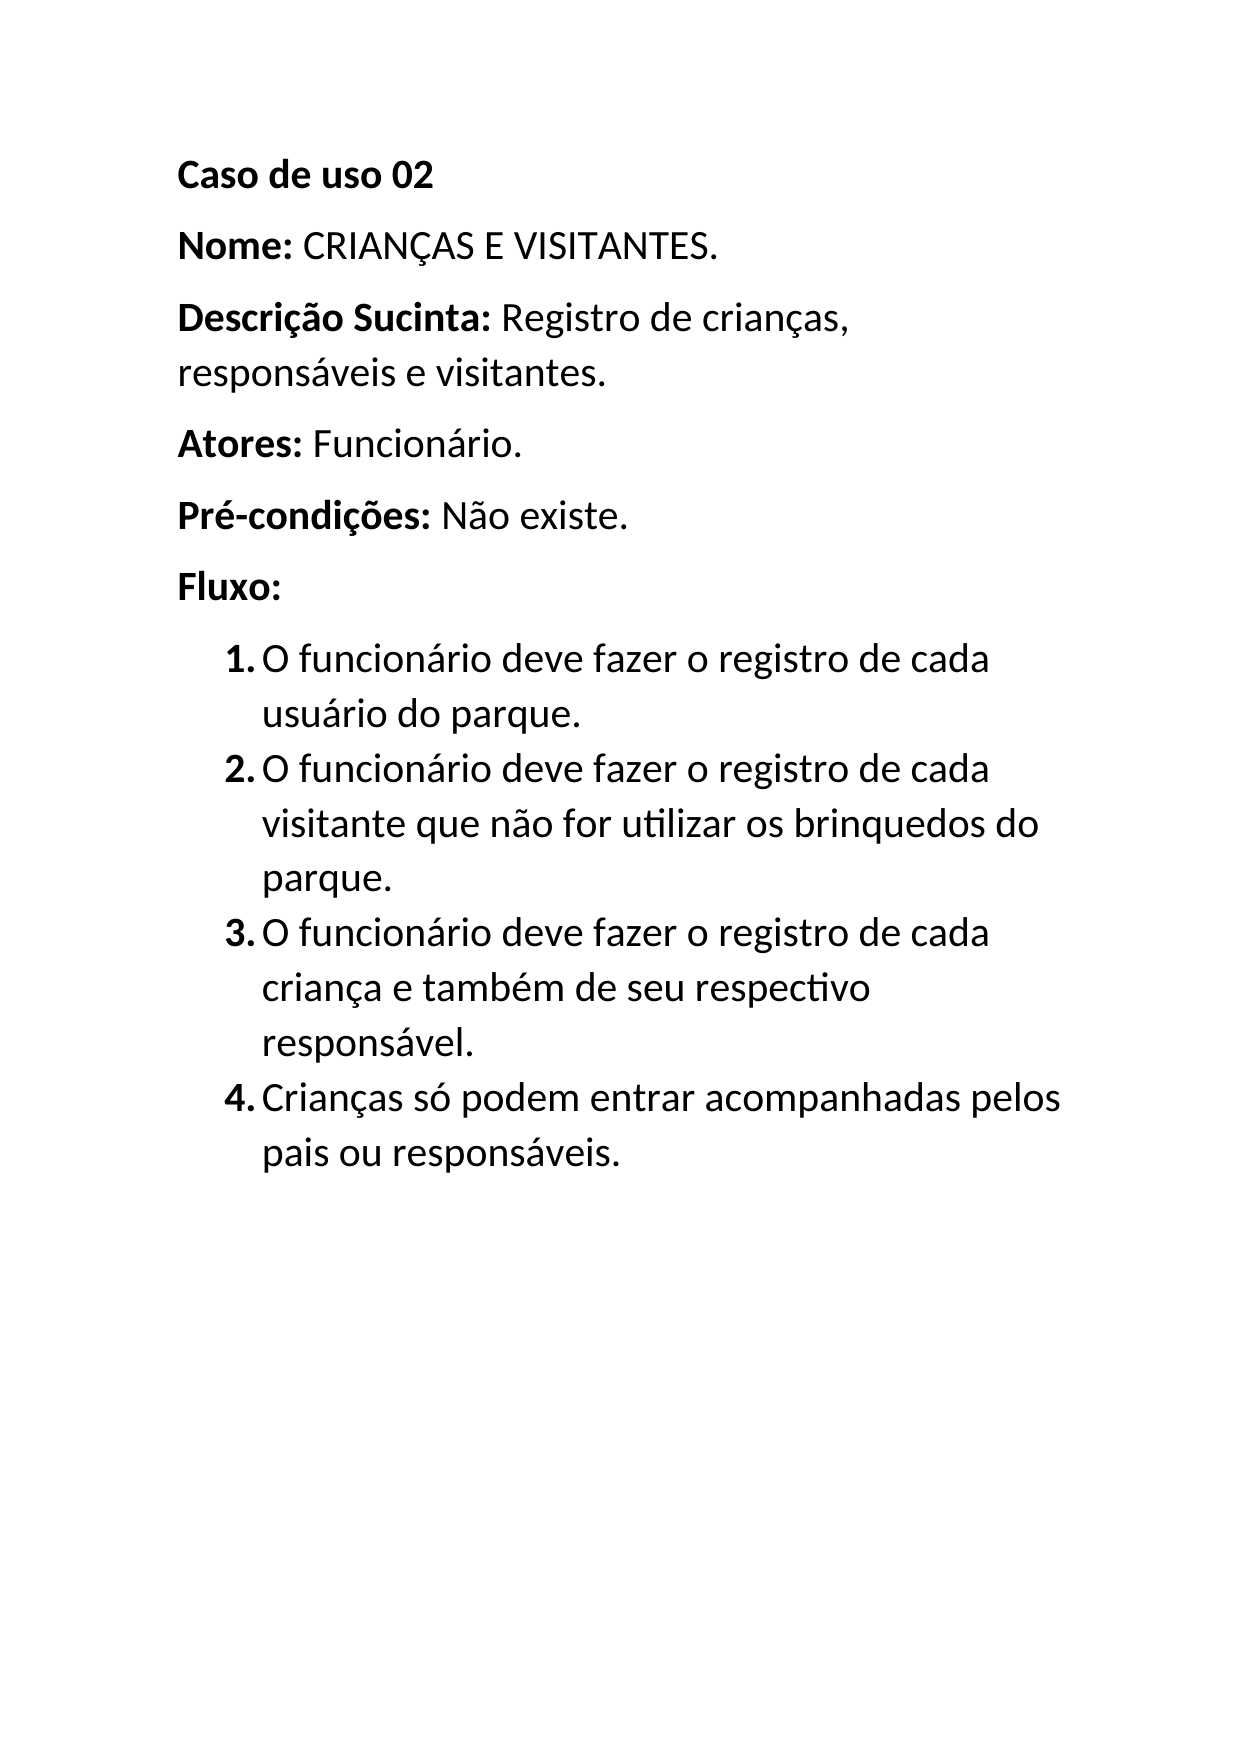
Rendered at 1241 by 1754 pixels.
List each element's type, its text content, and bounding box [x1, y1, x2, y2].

text Atores: Funcionário. [177, 417, 1063, 468]
list O funcionário deve fazer o registro de cada visitante que não for utilizar os brinquedos do parque. [224, 742, 1063, 902]
list O funcionário deve fazer o registro de cada usuário do parque. [224, 632, 1063, 738]
text Nome: CRIANÇAS E VISITANTES. [177, 219, 1063, 270]
text Descrição Sucinta: Registro de crianças, responsáveis e visitantes. [177, 291, 1063, 396]
text Caso de uso 02 [177, 148, 1063, 198]
list O funcionário deve fazer o registro de cada criança e também de seu respectivo responsável. [224, 906, 1063, 1067]
text Pré-condições: Não existe. [177, 489, 1063, 539]
text Fluxo: [177, 560, 1063, 611]
list Crianças só podem entrar acompanhadas pelos pais ou responsáveis. [224, 1071, 1063, 1177]
